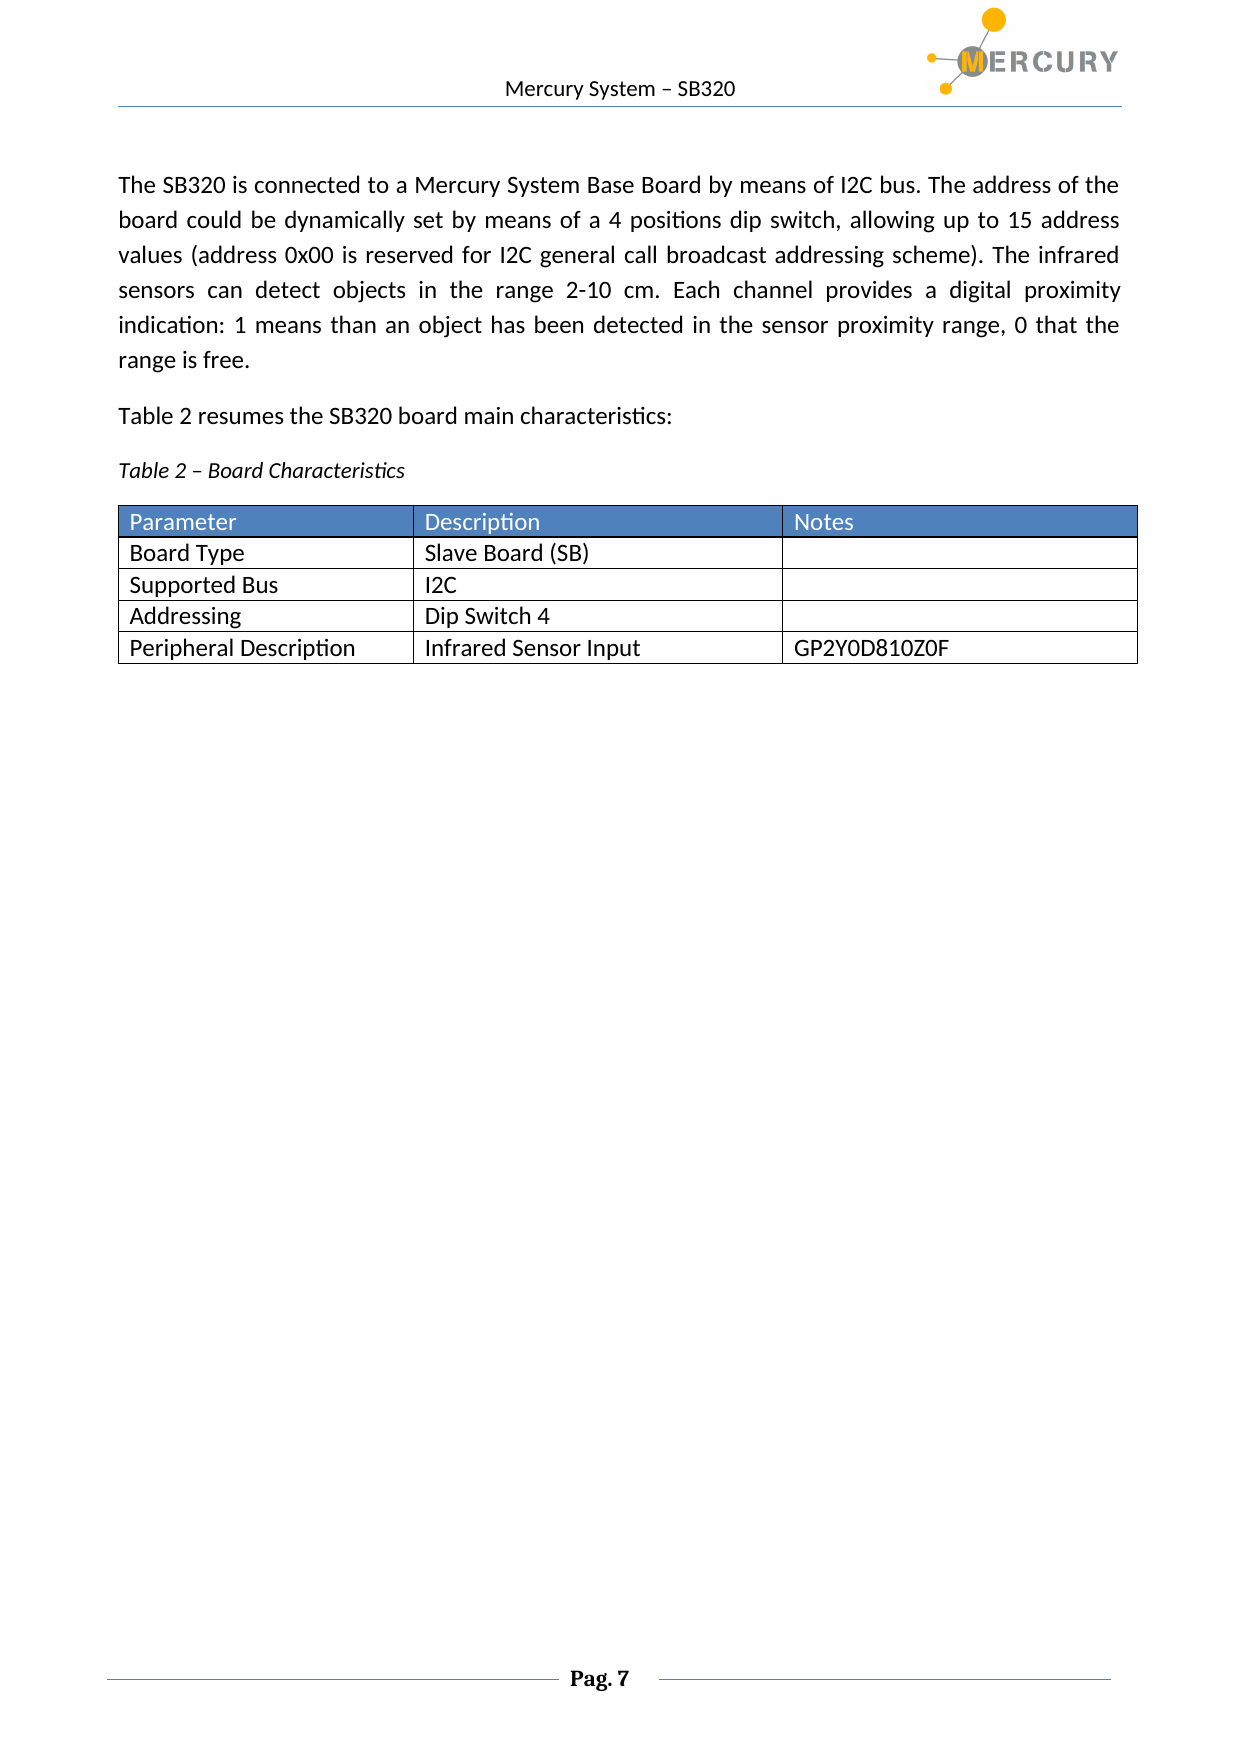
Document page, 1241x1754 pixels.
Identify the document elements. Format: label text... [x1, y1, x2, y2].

table_cell Addressing [119, 601, 413, 631]
table_cell [783, 601, 1137, 631]
picture [925, 3, 1122, 102]
table_cell Board Type [119, 538, 413, 568]
table_cell [783, 569, 1137, 599]
text The SB320 is connected to a Mercury System Base Board by means of I2C bus. The address of the board could be dynamically set by means of a 4 positions dip switch, allowing up to 15 address values (address 0x00 is reserved for I2C general call broadcast addressing scheme). The infrared sensors can detect objects in the range 2-10 cm. Each channel provides a digital proximity indication: 1 means than an object has been detected in the sensor proximity range, 0 that the range is free. [118, 169, 1122, 375]
table_cell I2C [414, 569, 782, 599]
table_cell Dip Switch 4 [414, 601, 782, 631]
table_cell Infrared Sensor Input [414, 632, 782, 663]
table_cell GP2Y0D810Z0F [783, 632, 1137, 663]
table_header Parameter [119, 506, 413, 536]
table_cell Slave Board (SB) [414, 538, 782, 568]
text Table 2 resumes the SB320 board main characteristics: [118, 400, 1122, 431]
table_cell Supported Bus [119, 569, 413, 599]
table_header Description [414, 506, 782, 536]
table_header Notes [783, 506, 1137, 536]
table_cell [783, 538, 1137, 568]
text Table 2 – Board Characteristics [118, 456, 1122, 484]
table_cell Peripheral Description [119, 632, 413, 663]
